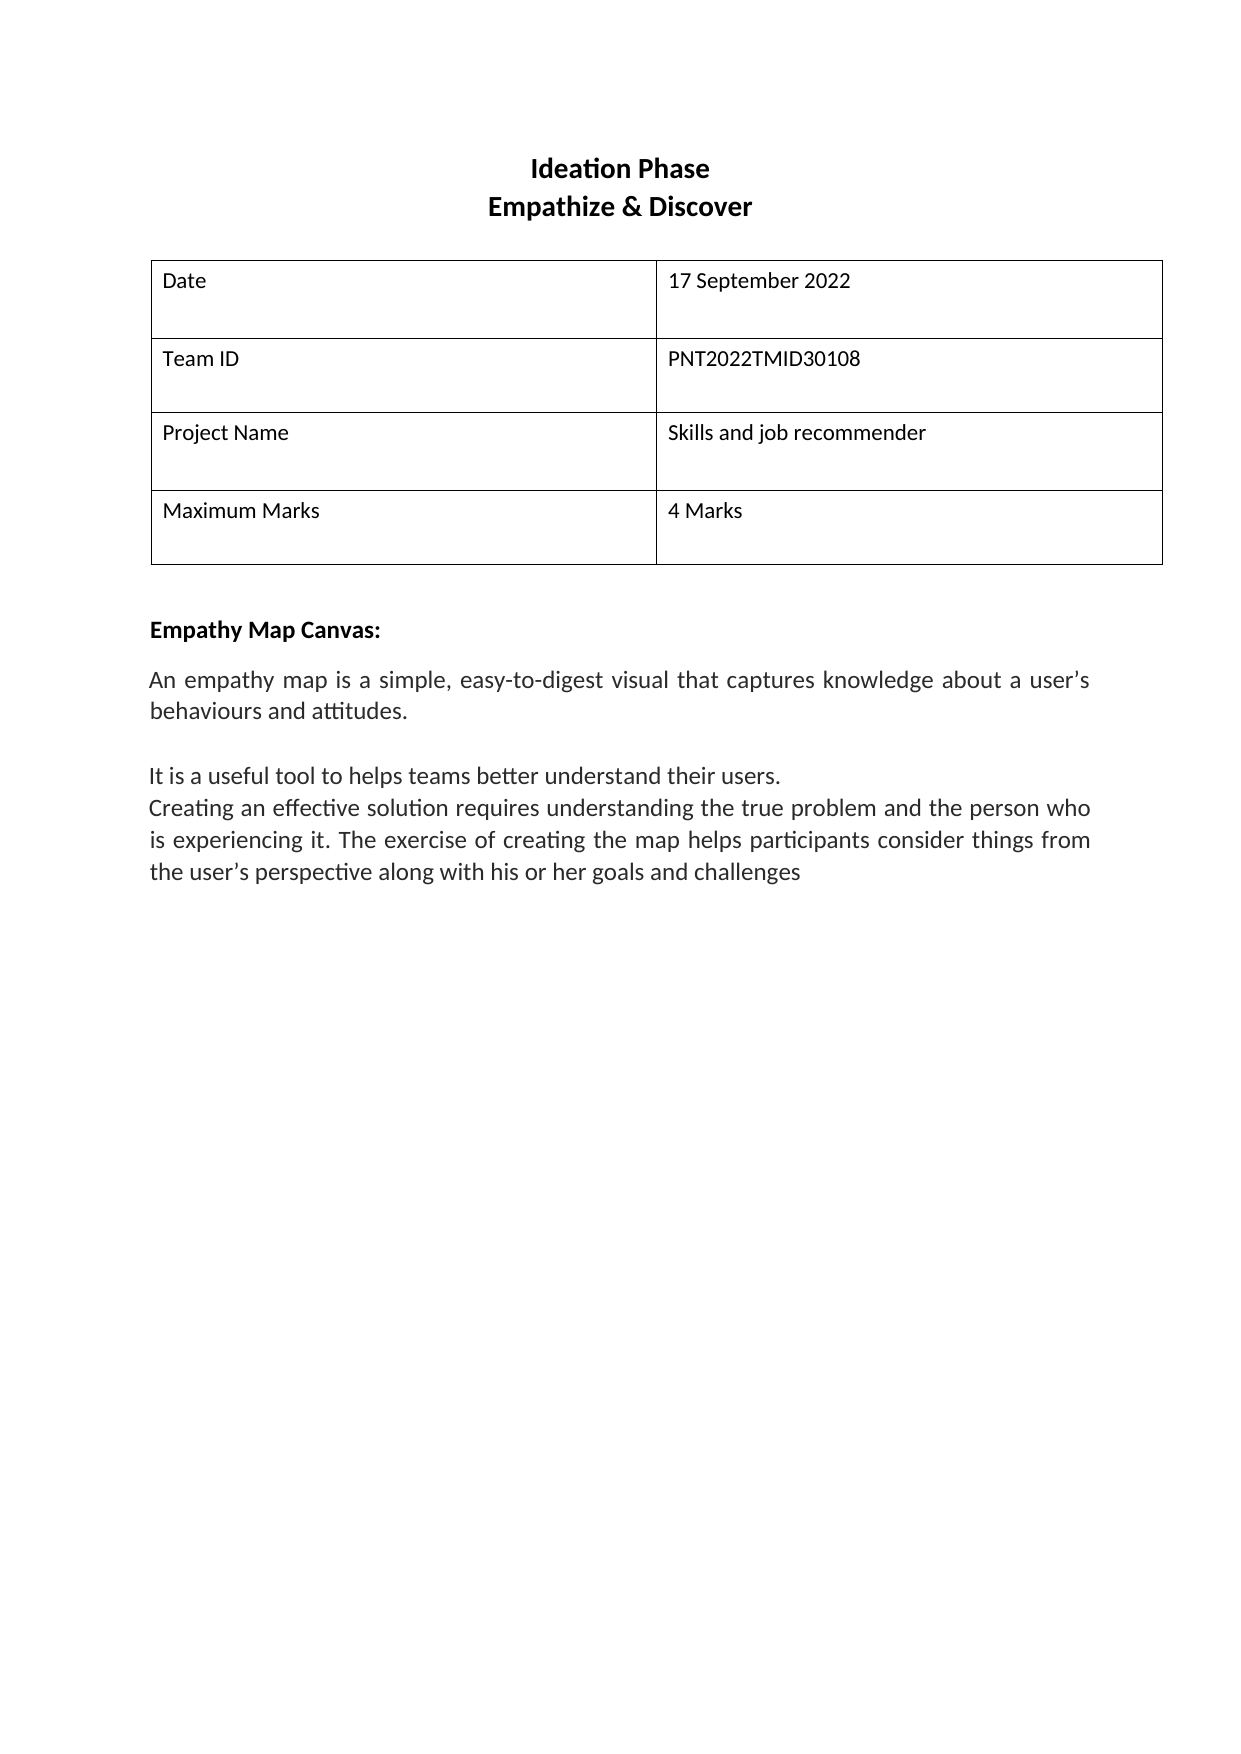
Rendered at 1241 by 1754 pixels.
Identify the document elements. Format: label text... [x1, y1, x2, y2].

text An empathy map is a simple, easy-to-digest visual that captures knowledge about a user’s behaviours and attitudes. [148, 664, 1092, 726]
table_cell Team ID [152, 339, 656, 412]
table_cell 4 Marks [657, 491, 1162, 564]
text Creating an effective solution requires understanding the true problem and the person who is experiencing it. The exercise of creating the map helps participants consider things from the user’s perspective along with his or her goals and challenges [148, 792, 1092, 886]
text Empathize & Discover [150, 188, 1090, 224]
table_cell Maximum Marks [152, 491, 656, 564]
table_cell Project Name [152, 413, 656, 490]
text Ideation Phase [150, 150, 1090, 186]
table_cell Skills and job recommender [657, 413, 1162, 490]
table_cell PNT2022TMID30108 [657, 339, 1162, 412]
text Empathy Map Canvas: [150, 614, 1178, 645]
table_header Date [152, 261, 656, 338]
text It is a useful tool to helps teams better understand their users. [148, 760, 1092, 791]
table_header 17 September 2022 [657, 261, 1162, 338]
